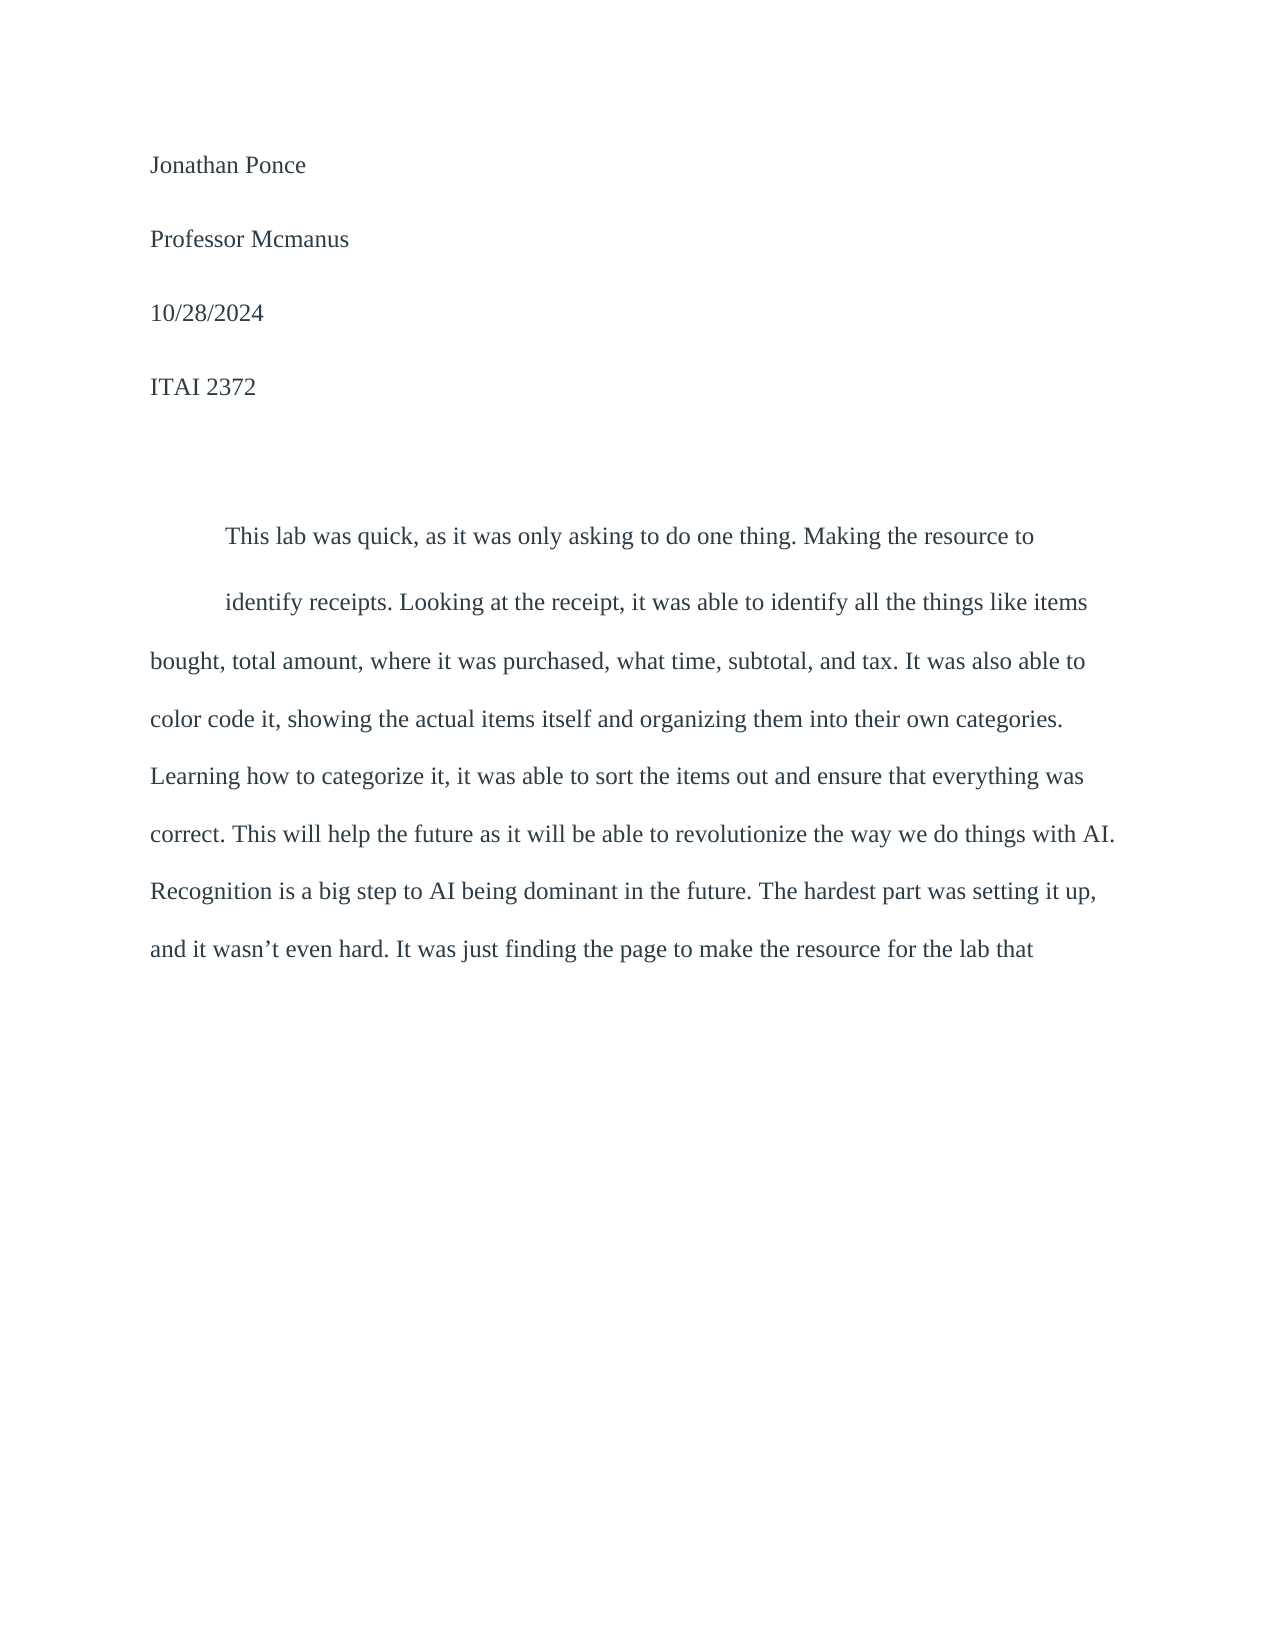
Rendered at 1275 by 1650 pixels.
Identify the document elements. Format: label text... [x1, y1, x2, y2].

text ITAI 2372 [150, 372, 1125, 401]
text Jonathan Ponce [150, 150, 1125, 179]
text This lab was quick, as it was only asking to do one thing. Making the resource to identify receipts. Looking at the receipt, it was able to identify all the things like items bought, total amount, where it was purchased, what time, subtotal, and tax. It was also able to color code it, showing the actual items itself and organizing them into their own categories. Learning how to categorize it, it was able to sort the items out and ensure that everything was correct. This will help the future as it will be able to revolutionize the way we do things with AI. Recognition is a big step to AI being dominant in the future. The hardest part was setting it up, and it wasn’t even hard. It was just finding the page to make the resource for the lab that confused me. It also took a while to load, so it made it less efficient. [150, 521, 1125, 963]
text Professor Mcmanus [150, 224, 1125, 253]
text 10/28/2024 [150, 298, 1125, 327]
